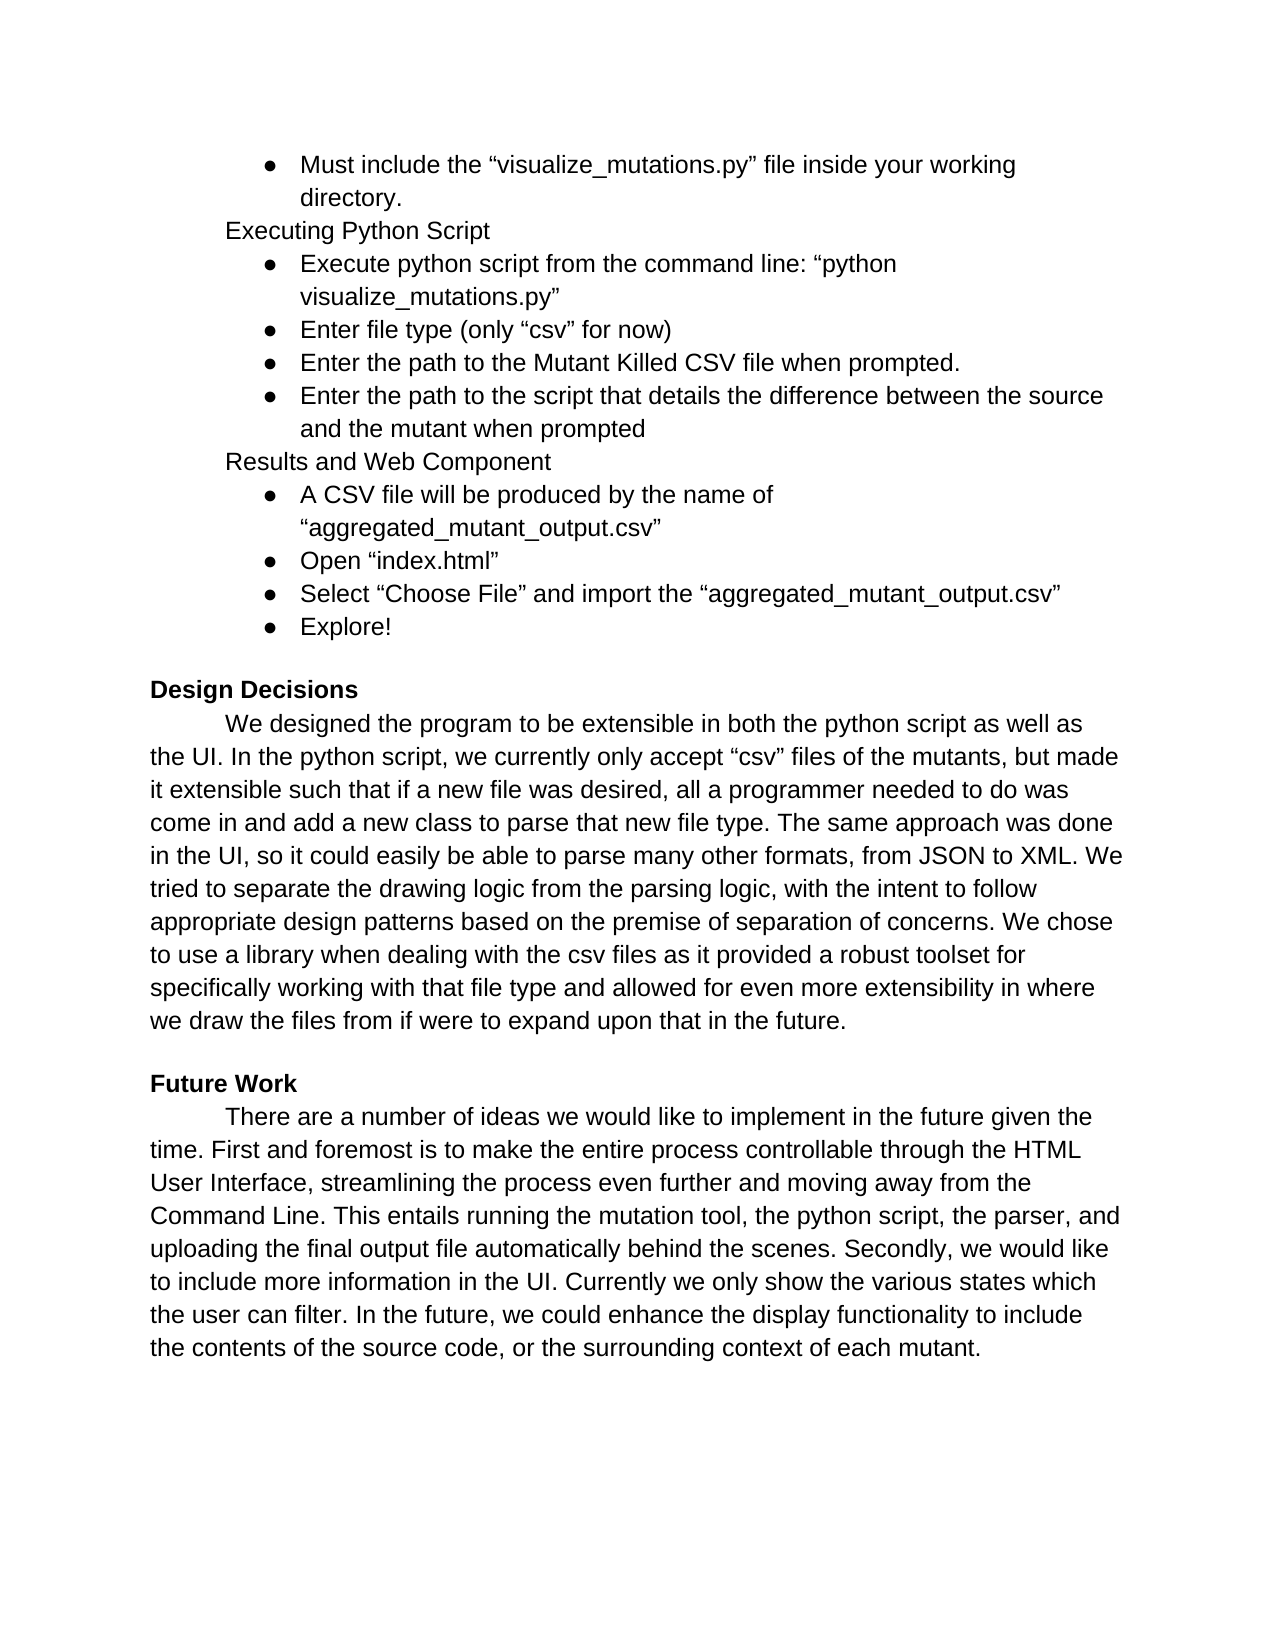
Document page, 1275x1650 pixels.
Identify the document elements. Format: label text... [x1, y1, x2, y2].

list A CSV file will be produced by the name of “aggregated_mutant_output.csv” [262, 480, 1125, 542]
list Enter file type (only “csv” for now) [262, 315, 1125, 344]
text There are a number of ideas we would like to implement in the future given the time. First and foremost is to make the entire process controllable through the HTML User Interface, streamlining the process even further and moving away from the Command Line. This entails running the mutation tool, the python script, the parser, and uploading the final output file automatically behind the scenes. Secondly, we would like to include more information in the UI. Currently we only show the various states which the user can filter. In the future, we could enhance the display functionality to include the contents of the source code, or the surrounding context of each mutant. [150, 1102, 1125, 1362]
list Execute python script from the command line: “python visualize_mutations.py” [262, 249, 1125, 311]
text We designed the program to be extensible in both the python script as well as the UI. In the python script, we currently only accept “csv” files of the mutants, but made it extensible such that if a new file was desired, all a programmer needed to do was come in and add a new class to parse that new file type. The same approach was done in the UI, so it could easily be able to parse many other formats, from JSON to XML. We tried to separate the drawing logic from the parsing logic, with the intent to follow appropriate design patterns based on the premise of separation of concerns. We chose to use a library when dealing with the csv files as it provided a robust toolset for specifically working with that file type and allowed for even more extensibility in where we draw the files from if were to expand upon that in the future. [150, 708, 1125, 1034]
text Design Decisions [150, 676, 1125, 704]
list Explore! [262, 612, 1125, 641]
text Future Work [150, 1069, 1125, 1098]
list Enter the path to the Mutant Killed CSV file when prompted. [262, 348, 1125, 377]
list Open “index.html” [262, 546, 1125, 575]
text Results and Web Component [150, 447, 1125, 476]
text Executing Python Script [150, 216, 1125, 245]
list Must include the “visualize_mutations.py” file inside your working directory. [262, 150, 1125, 212]
list Select “Choose File” and import the “aggregated_mutant_output.csv” [262, 579, 1125, 608]
list Enter the path to the script that details the difference between the source and the mutant when prompted [262, 381, 1125, 443]
